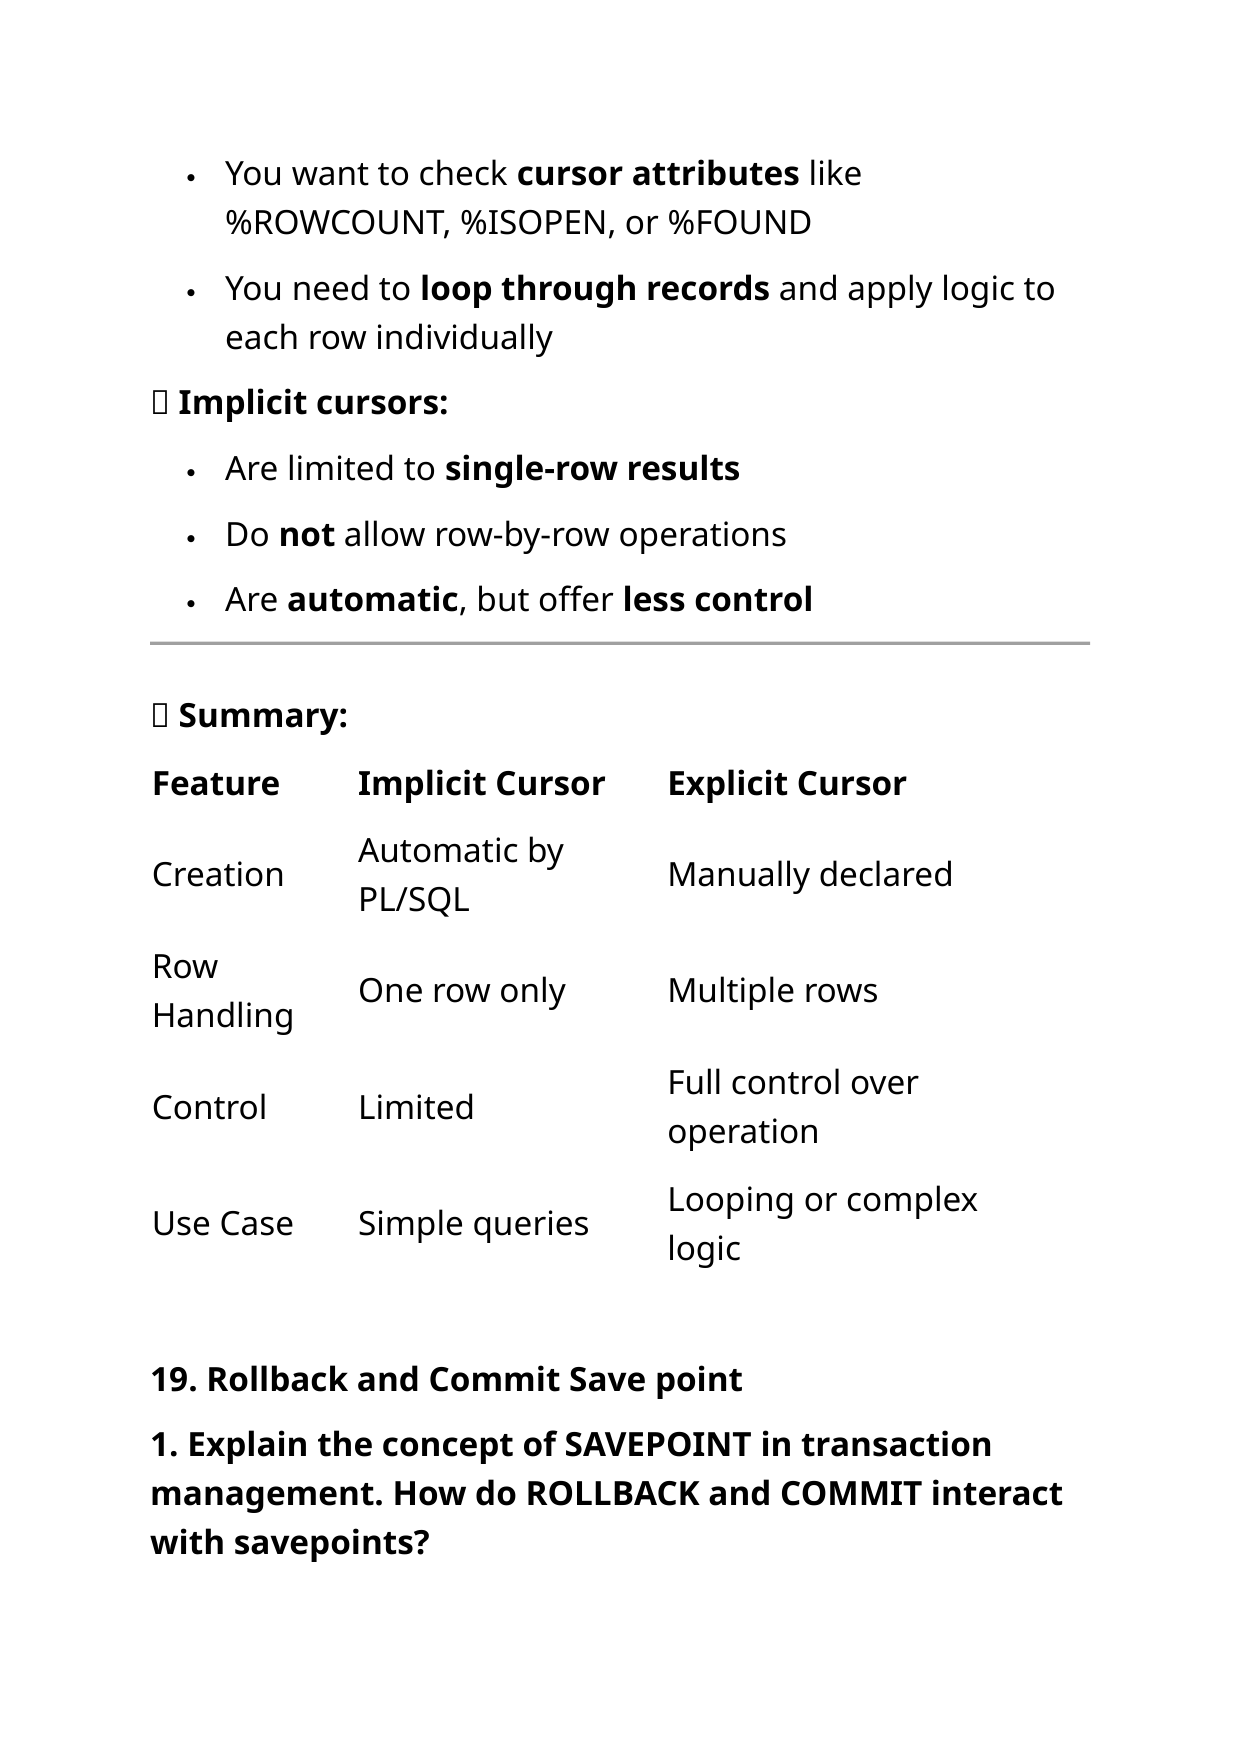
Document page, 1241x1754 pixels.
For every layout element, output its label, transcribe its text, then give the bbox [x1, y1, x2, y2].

table_cell Row Handling [150, 941, 356, 1057]
table_header Implicit Cursor [356, 758, 666, 825]
table_cell Simple queries [356, 1174, 666, 1290]
text 1. Explain the concept of SAVEPOINT in transaction management. How do ROLLBACK and COMMIT interact with savepoints? [150, 1421, 1090, 1564]
table_cell Creation [150, 825, 356, 941]
table_header Feature [150, 758, 356, 825]
table_cell Control [150, 1058, 356, 1174]
table_cell Manually declared [666, 825, 1049, 941]
table_cell Full control over operation [666, 1058, 1049, 1174]
list Are limited to single-row results [187, 445, 1090, 490]
table_cell One row only [356, 941, 666, 1057]
list Are automatic, but offer less control [187, 576, 1090, 621]
table_cell Multiple rows [666, 941, 1049, 1057]
list You need to loop through records and apply logic to each row individually [187, 264, 1090, 359]
table_cell Use Case [150, 1174, 356, 1290]
table_cell Limited [356, 1058, 666, 1174]
list You want to check cursor attributes like %ROWCOUNT, %ISOPEN, or %FOUND [187, 150, 1090, 244]
text 19. Rollback and Commit Save point [150, 1356, 1090, 1401]
text 🔑 Summary: [150, 692, 1090, 737]
table_cell Looping or complex logic [666, 1174, 1049, 1290]
text ❌ Implicit cursors: [150, 379, 1090, 424]
list Do not allow row-by-row operations [187, 510, 1090, 556]
table_header Explicit Cursor [666, 758, 1049, 825]
table_cell Automatic by PL/SQL [356, 825, 666, 941]
